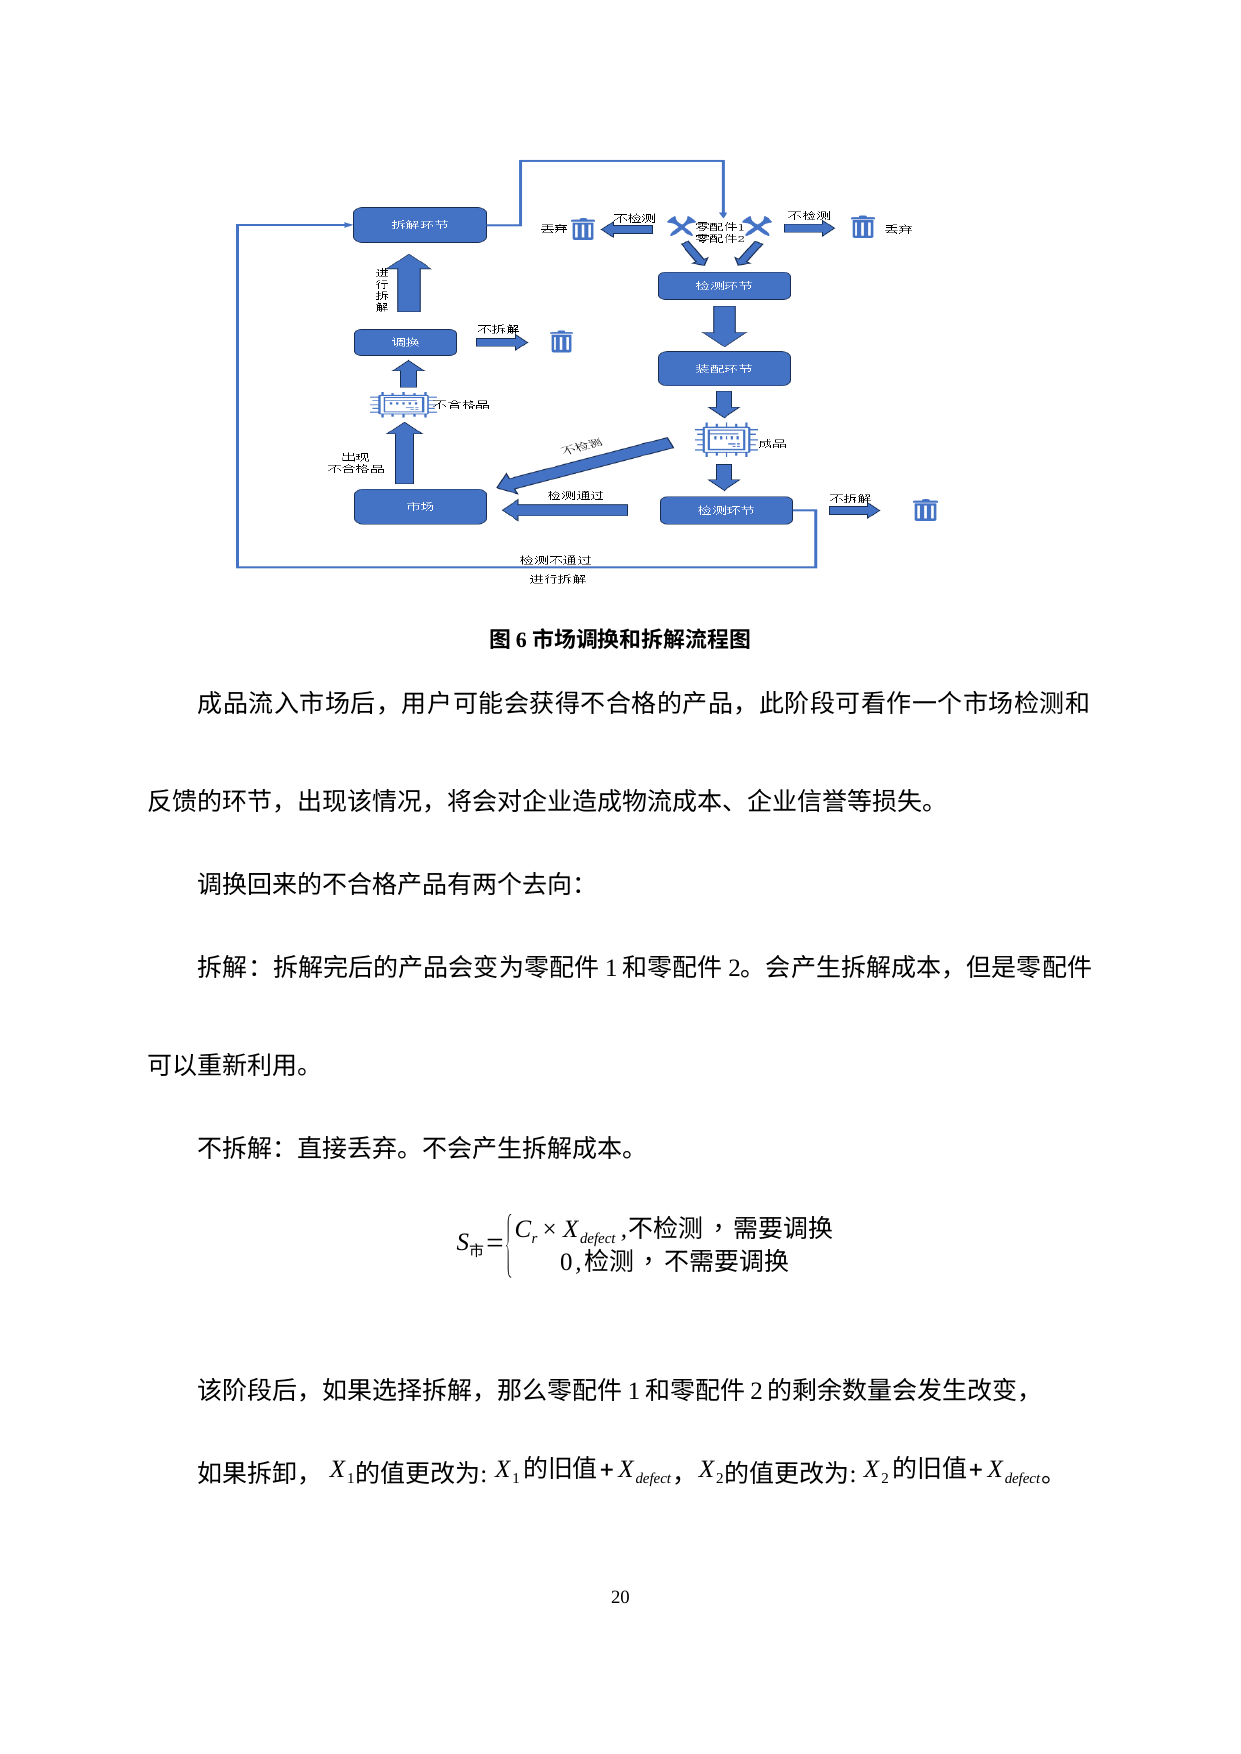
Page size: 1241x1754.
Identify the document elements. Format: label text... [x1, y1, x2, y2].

text 图6 市场调换和拆解流程图 [148, 621, 1092, 654]
text 不拆解：直接丢弃。不会产生拆解成本。 [148, 1114, 1092, 1179]
text 如果拆卸， 的值更改为: ，的值更改为: 。 [148, 1439, 1092, 1504]
text 该阶段后，如果选择拆解，那么零配件1和零配件2的剩余数量会发生改变， [148, 1356, 1092, 1421]
text 成品流入市场后，用户可能会获得不合格的产品，此阶段可看作一个市场检测和反馈的环节，出现该情况，将会对企业造成物流成本、企业信誉等损失。 [148, 669, 1092, 832]
text 调换回来的不合格产品有两个去向： [148, 850, 1092, 915]
text 拆解：拆解完后的产品会变为零配件1和零配件2。会产生拆解成本，但是零配件可以重新利用。 [148, 933, 1092, 1096]
picture [171, 151, 1069, 589]
